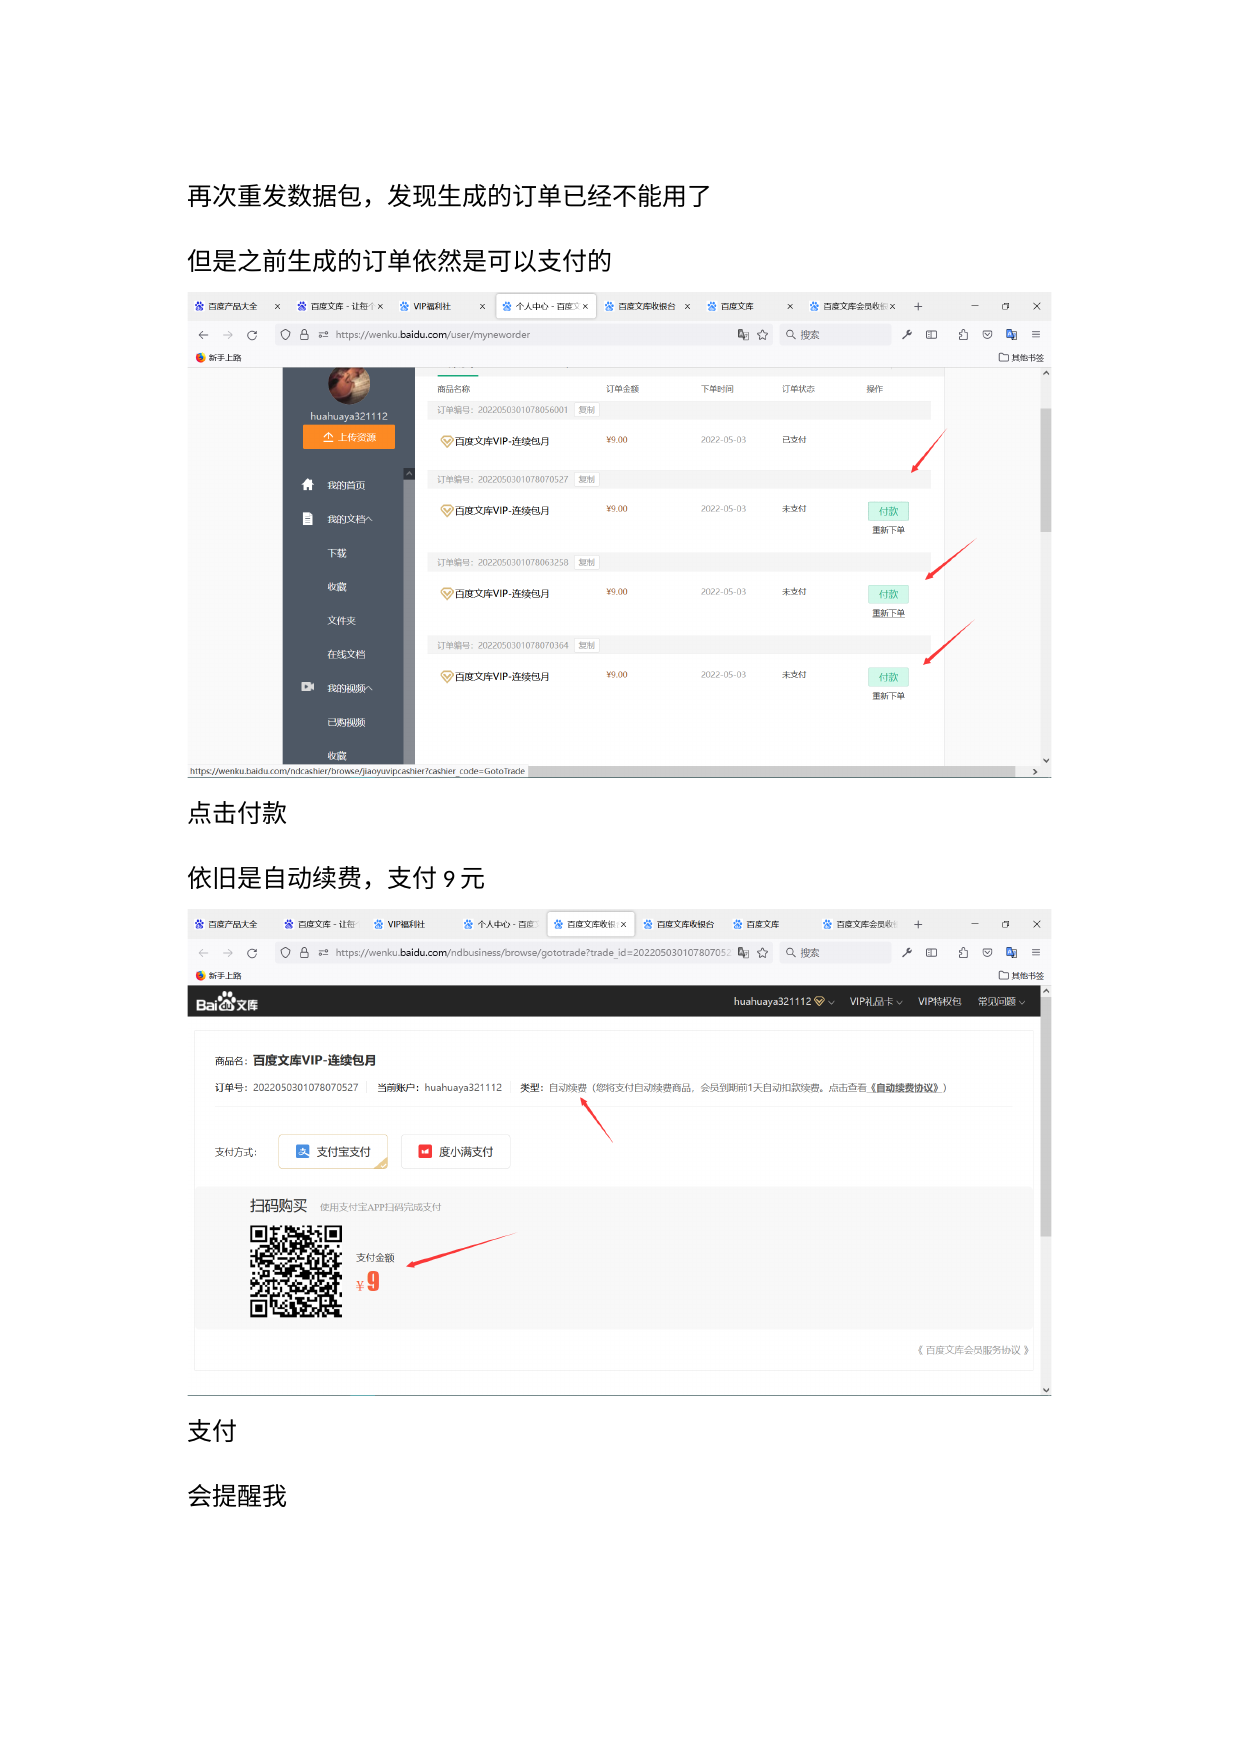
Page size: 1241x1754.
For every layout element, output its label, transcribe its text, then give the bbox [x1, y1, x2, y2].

text 但是之前生成的订单依然是可以支付的 [187, 227, 1053, 292]
text 再次重发数据包，发现生成的订单已经不能用了 [187, 162, 1053, 227]
text 会提醒我 [187, 1462, 1053, 1527]
text 依旧是自动续费，支付9元 [187, 844, 1053, 909]
text 支付 [187, 1397, 1053, 1462]
picture [187, 909, 1052, 1396]
text 点击付款 [187, 779, 1053, 844]
picture [187, 292, 1052, 778]
